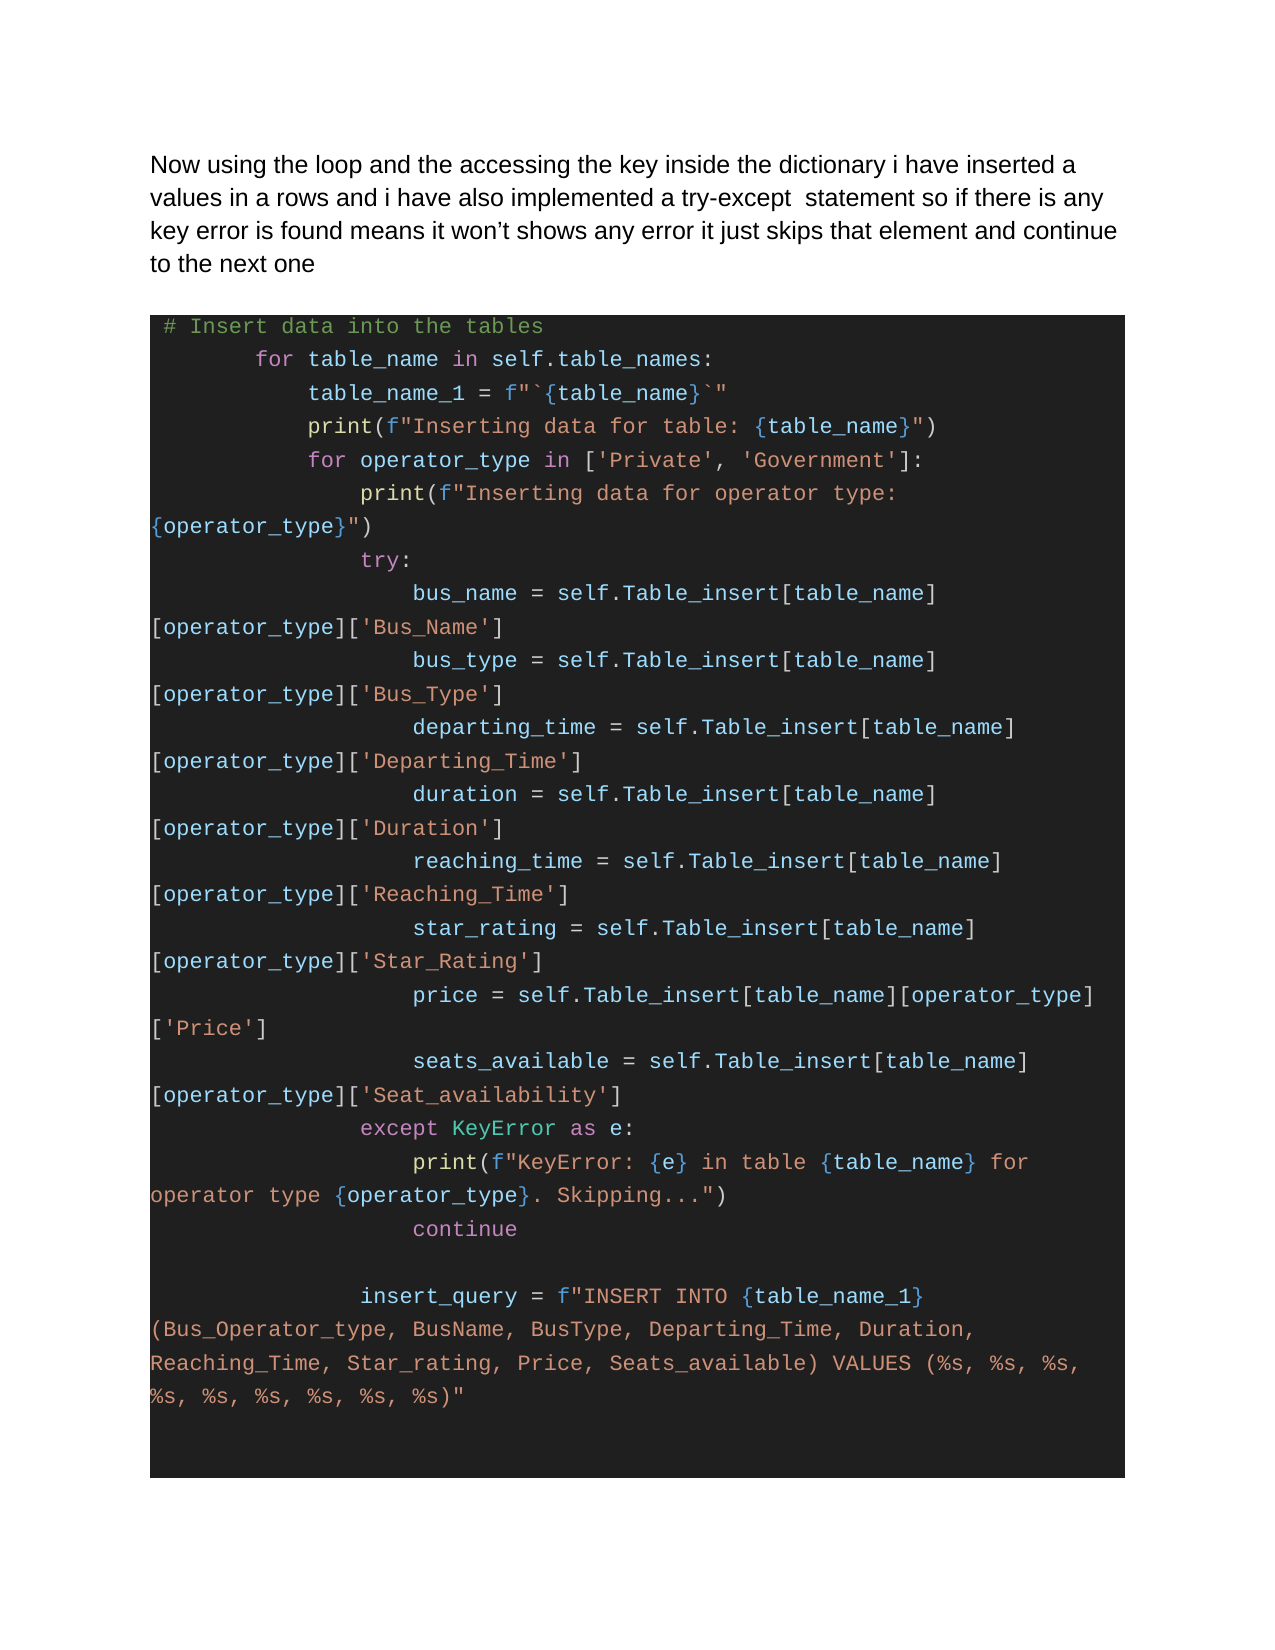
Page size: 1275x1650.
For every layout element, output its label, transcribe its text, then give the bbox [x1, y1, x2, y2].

text for table_name in self.table_names: [150, 348, 1125, 373]
text print(f"Inserting data for operator type: {operator_type}") [150, 482, 1125, 541]
text duration = self.Table_insert[table_name][operator_type]['Duration'] [150, 783, 1125, 841]
text bus_type = self.Table_insert[table_name][operator_type]['Bus_Type'] [150, 649, 1125, 708]
text # Insert data into the tables [150, 315, 1125, 340]
text table_name_1 = f"`{table_name}`" [150, 382, 1125, 407]
text Now using the loop and the accessing the key inside the dictionary i have inserted a values in a rows and i have also implemented a try-except statement so if there is any key error is found means it won’t shows any error it just skips that element and continue to the next one [150, 150, 1125, 278]
text departing_time = self.Table_insert[table_name][operator_type]['Departing_Time'] [150, 716, 1125, 774]
text print(f"Inserting data for table: {table_name}") [150, 415, 1125, 440]
text bus_name = self.Table_insert[table_name][operator_type]['Bus_Name'] [150, 583, 1125, 641]
text reaching_time = self.Table_insert[table_name][operator_type]['Reaching_Time'] [150, 850, 1125, 908]
text for operator_type in ['Private', 'Government']: [150, 449, 1125, 474]
text except KeyError as e: [150, 1118, 1125, 1142]
text insert_query = f"INSERT INTO {table_name_1} (Bus_Operator_type, BusName, BusType, Departing_Time, Duration, Reaching_Time, Star_rating, Price, Seats_available) VALUES (%s, %s, %s, %s, %s, %s, %s, %s, %s)" [150, 1285, 1125, 1410]
text star_rating = self.Table_insert[table_name][operator_type]['Star_Rating'] [150, 917, 1125, 975]
text try: [150, 549, 1125, 574]
text price = self.Table_insert[table_name][operator_type]['Price'] [150, 984, 1125, 1042]
text seats_available = self.Table_insert[table_name][operator_type]['Seat_availability'] [150, 1051, 1125, 1109]
text print(f"KeyError: {e} in table {table_name} for operator type {operator_type}. Skipping...") [150, 1151, 1125, 1209]
text continue [150, 1218, 1125, 1243]
